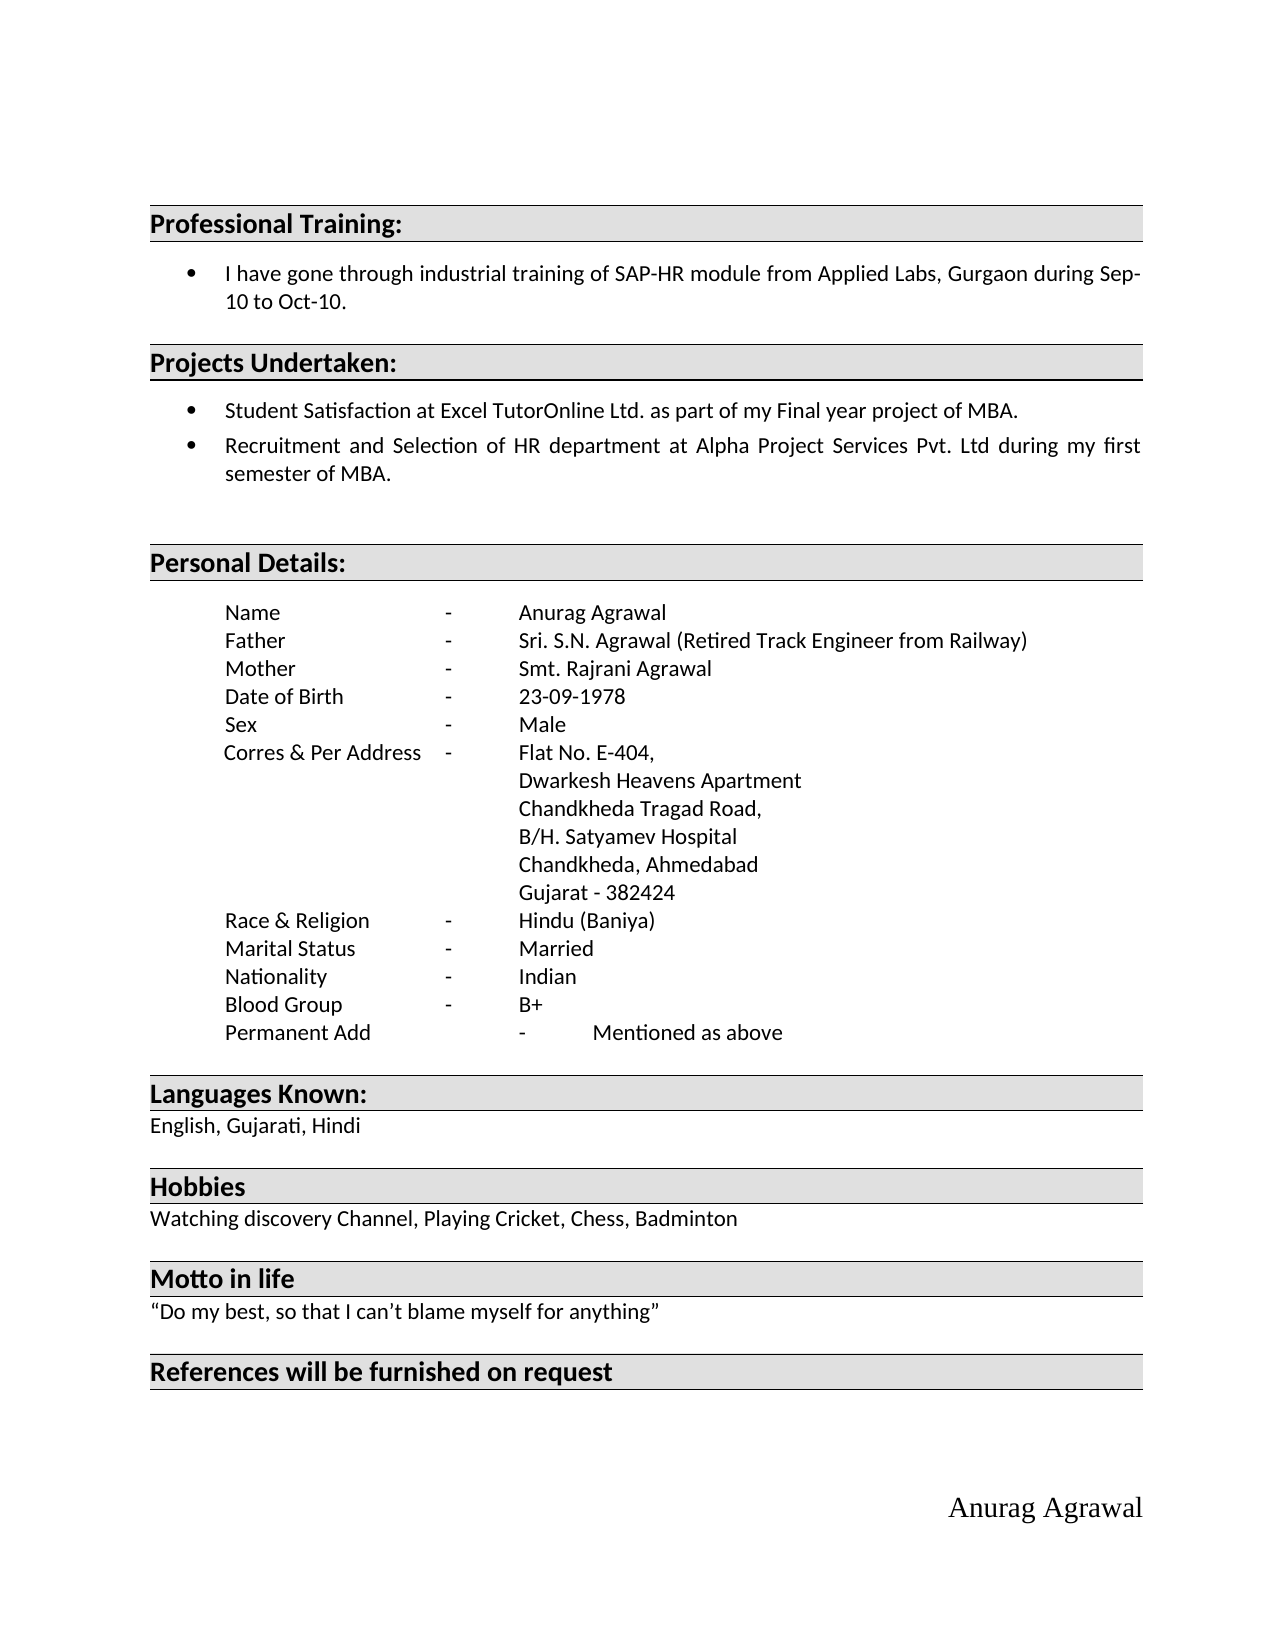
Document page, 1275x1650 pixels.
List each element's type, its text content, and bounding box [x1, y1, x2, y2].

text Permanent Add - Mentioned as above [150, 1018, 1143, 1046]
text Race & Religion - Hindu (Baniya) [150, 906, 1143, 934]
text Anurag Agrawal [150, 1491, 1143, 1524]
subtitle Projects Undertaken: [150, 345, 1143, 379]
text Father - Sri. S.N. Agrawal (Retired Track Engineer from Railway) [150, 626, 1143, 654]
list Recruitment and Selection of HR department at Alpha Project Services Pvt. Ltd during my first semester of MBA. [187, 431, 1143, 487]
text Chandkheda Tragad Road, [445, 794, 1143, 822]
subtitle Professional Training: [150, 206, 1143, 241]
subtitle References will be furnished on request [150, 1355, 1143, 1389]
subtitle Motto in life [150, 1262, 1143, 1296]
text Name - Anurag Agrawal [150, 598, 1143, 626]
subtitle Personal Details: [150, 545, 1143, 580]
subtitle Hobbies [150, 1169, 1143, 1203]
text Gujarat - 382424 [445, 878, 1143, 906]
text Corres & Per Address - Flat No. E-404, [150, 738, 1143, 766]
subtitle Languages Known: [150, 1076, 1143, 1110]
text Date of Birth - 23-09-1978 [150, 682, 1143, 710]
text Sex - Male [150, 710, 1143, 738]
text English, Gujarati, Hindi [150, 1111, 1143, 1139]
text Blood Group - B+ [150, 990, 1143, 1018]
text Marital Status - Married [150, 934, 1143, 962]
text Nationality - Indian [150, 962, 1143, 990]
text Chandkheda, Ahmedabad [445, 850, 1143, 878]
list I have gone through industrial training of SAP-HR module from Applied Labs, Gurgaon during Sep-10 to Oct-10. [187, 259, 1143, 315]
text Dwarkesh Heavens Apartment [445, 766, 1143, 794]
list Student Satisfaction at Excel TutorOnline Ltd. as part of my Final year project of MBA. [187, 396, 1143, 424]
text Watching discovery Channel, Playing Cricket, Chess, Badminton [150, 1204, 1143, 1232]
text B/H. Satyamev Hospital [445, 822, 1143, 850]
text Mother - Smt. Rajrani Agrawal [150, 654, 1143, 682]
text “Do my best, so that I can’t blame myself for anything” [150, 1297, 1143, 1325]
